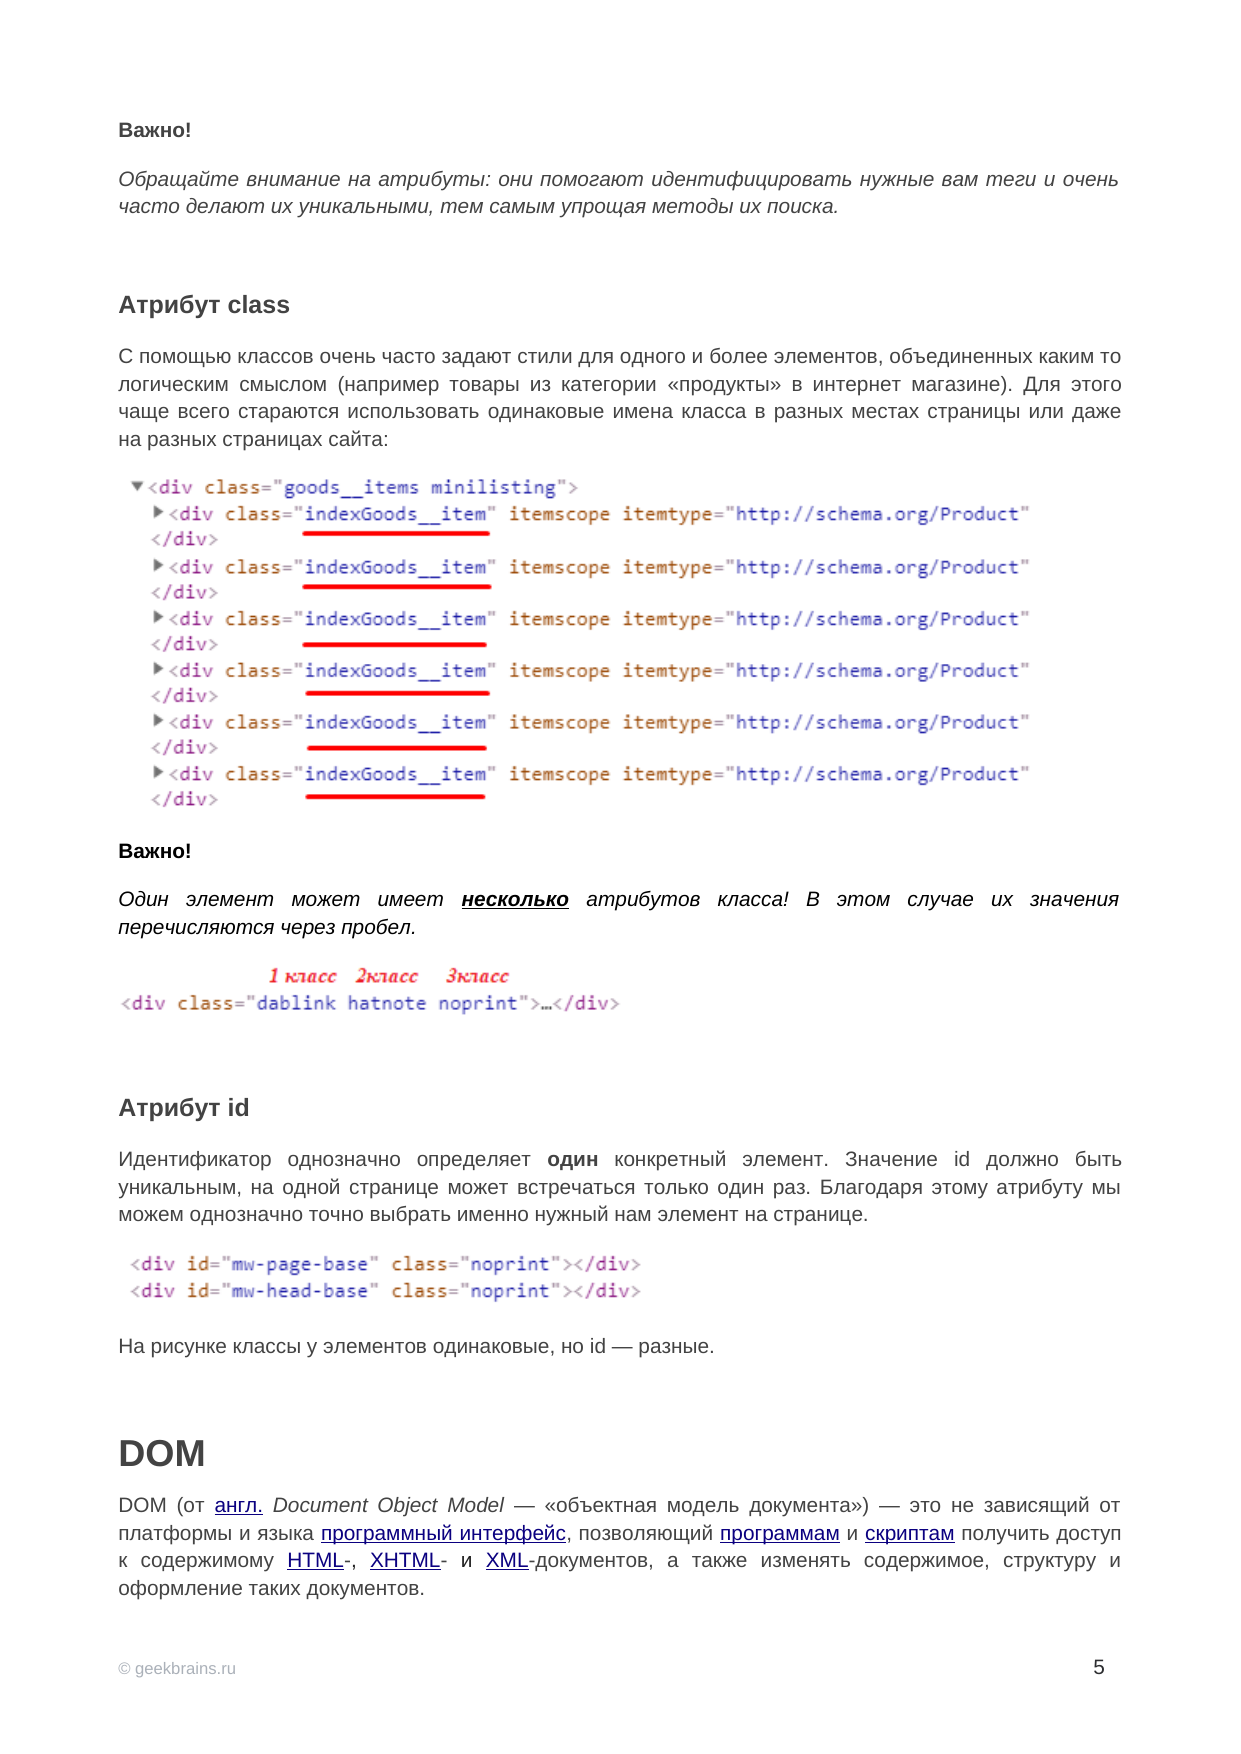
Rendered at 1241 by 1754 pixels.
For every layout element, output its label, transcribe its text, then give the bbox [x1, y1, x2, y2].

text С помощью классов очень часто задают стили для одного и более элементов, объединенных каким то логическим смыслом (например товары из категории «продукты» в интернет магазине). Для этого чаще всего стараются использовать одинаковые имена класса в разных местах страницы или даже на разных страницах сайта: [118, 368, 1122, 399]
subtitle DOM [118, 1431, 1122, 1474]
subtitle Атрибут class [118, 291, 1122, 319]
text DOM (от англ. Document Object Model — «объектная модель документа») — это не зависящий от платформы и языка программный интерфейс, позволяющий программам и скриптам получить доступ к содержимому HTML-, XHTML- и XML-документов, а также изменять содержимое, структуру и оформление таких документов. [118, 1493, 1122, 1599]
text Идентификатор однозначно определяет один конкретный элемент. Значение id должно быть уникальным, на одной странице может встречаться только один раз. Благодаря этому атрибуту мы можем однозначно точно выбрать именно нужный нам элемент на странице. [118, 1147, 1122, 1175]
subtitle Атрибут id [118, 1093, 1122, 1122]
picture [118, 962, 633, 1021]
text Важно! [118, 118, 1122, 142]
text С помощью классов очень часто задают стили для одного и более элементов, объединенных каким то логическим смыслом (например товары из категории «продукты» в интернет магазине). Для этого чаще всего стараются использовать одинаковые имена класса в разных местах страницы или даже на разных страницах сайта: [118, 423, 1122, 451]
text Идентификатор однозначно определяет один конкретный элемент. Значение id должно быть уникальным, на одной странице может встречаться только один раз. Благодаря этому атрибуту мы можем однозначно точно выбрать именно нужный нам элемент на странице. [118, 1199, 1122, 1226]
picture [118, 1250, 650, 1310]
text На рисунке классы у элементов одинаковые, но id — разные. [118, 1334, 1122, 1358]
picture [118, 475, 1036, 815]
text Один элемент может имеет несколько атрибутов класса! В этом случае их значения перечисляются через пробел. [118, 887, 1122, 938]
text Обращайте внимание на атрибуты: они помогают идентифицировать нужные вам теги и очень часто делают их уникальными, тем самым упрощая методы их поиска. [118, 166, 1122, 218]
text Важно! [118, 839, 1122, 863]
